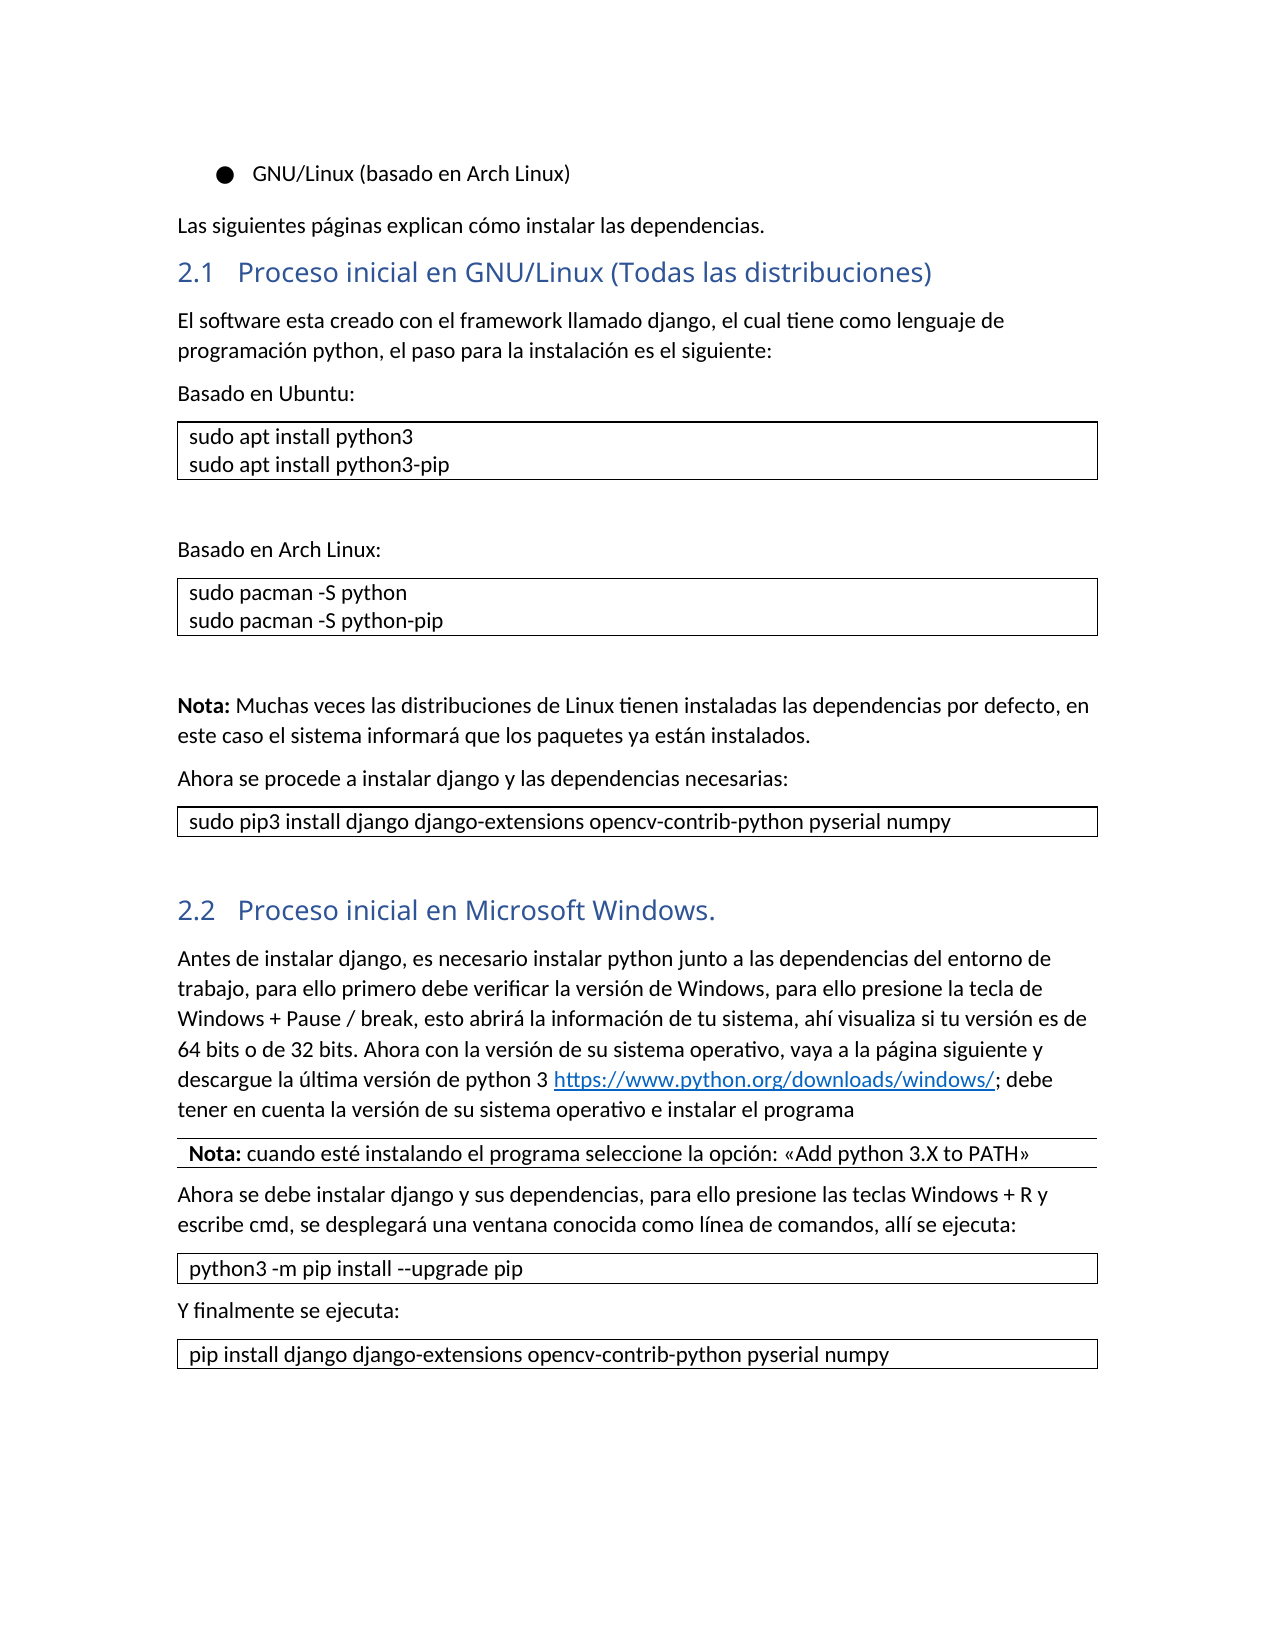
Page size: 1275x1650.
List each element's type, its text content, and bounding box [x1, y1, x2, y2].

text Y finalmente se ejecuta: [177, 1296, 1098, 1324]
table_header sudo pacman -S python sudo pacman -S python-pip [178, 579, 1097, 634]
table_header python3 -m pip install --upgrade pip [178, 1254, 1097, 1282]
text Basado en Arch Linux: [177, 535, 1098, 563]
text Basado en Ubuntu: [177, 379, 1098, 407]
text Ahora se procede a instalar django y las dependencias necesarias: [177, 764, 1098, 792]
text El software esta creado con el framework llamado django, el cual tiene como lenguaje de programación python, el paso para la instalación es el siguiente: [177, 306, 1098, 364]
text Las siguientes páginas explican cómo instalar las dependencias. [177, 211, 1098, 239]
table_header sudo pip3 install django django-extensions opencv-contrib-python pyserial numpy [178, 808, 1097, 836]
text Antes de instalar django, es necesario instalar python junto a las dependencias del entorno de trabajo, para ello primero debe verificar la versión de Windows, para ello presione la tecla de Windows + Pause / break, esto abrirá la información de tu sistema, ahí visualiza si tu versión es de 64 bits o de 32 bits. Ahora con la versión de su sistema operativo, vaya a la página siguiente y descargue la última versión de python 3 https://www.python.org/downloads/windows/; debe tener en cuenta la versión de su sistema operativo e instalar el programa [177, 944, 1098, 1123]
table_header pip install django django-extensions opencv-contrib-python pyserial numpy [178, 1340, 1097, 1368]
text Nota: Muchas veces las distribuciones de Linux tienen instaladas las dependencias por defecto, en este caso el sistema informará que los paquetes ya están instalados. [177, 691, 1098, 749]
table_header sudo apt install python3 sudo apt install python3-pip [178, 423, 1097, 478]
list GNU/Linux (basado en Arch Linux) [215, 148, 1098, 194]
text Ahora se debe instalar django y sus dependencias, para ello presione las teclas Windows + R y escribe cmd, se desplegará una ventana conocida como línea de comandos, allí se ejecuta: [177, 1180, 1098, 1239]
table_header Nota: cuando esté instalando el programa seleccione la opción: «Add python 3.X to PATH» [177, 1139, 1097, 1167]
subtitle Proceso inicial en GNU/Linux (Todas las distribuciones) [177, 253, 1098, 290]
subtitle Proceso inicial en Microsoft Windows. [177, 892, 1098, 929]
